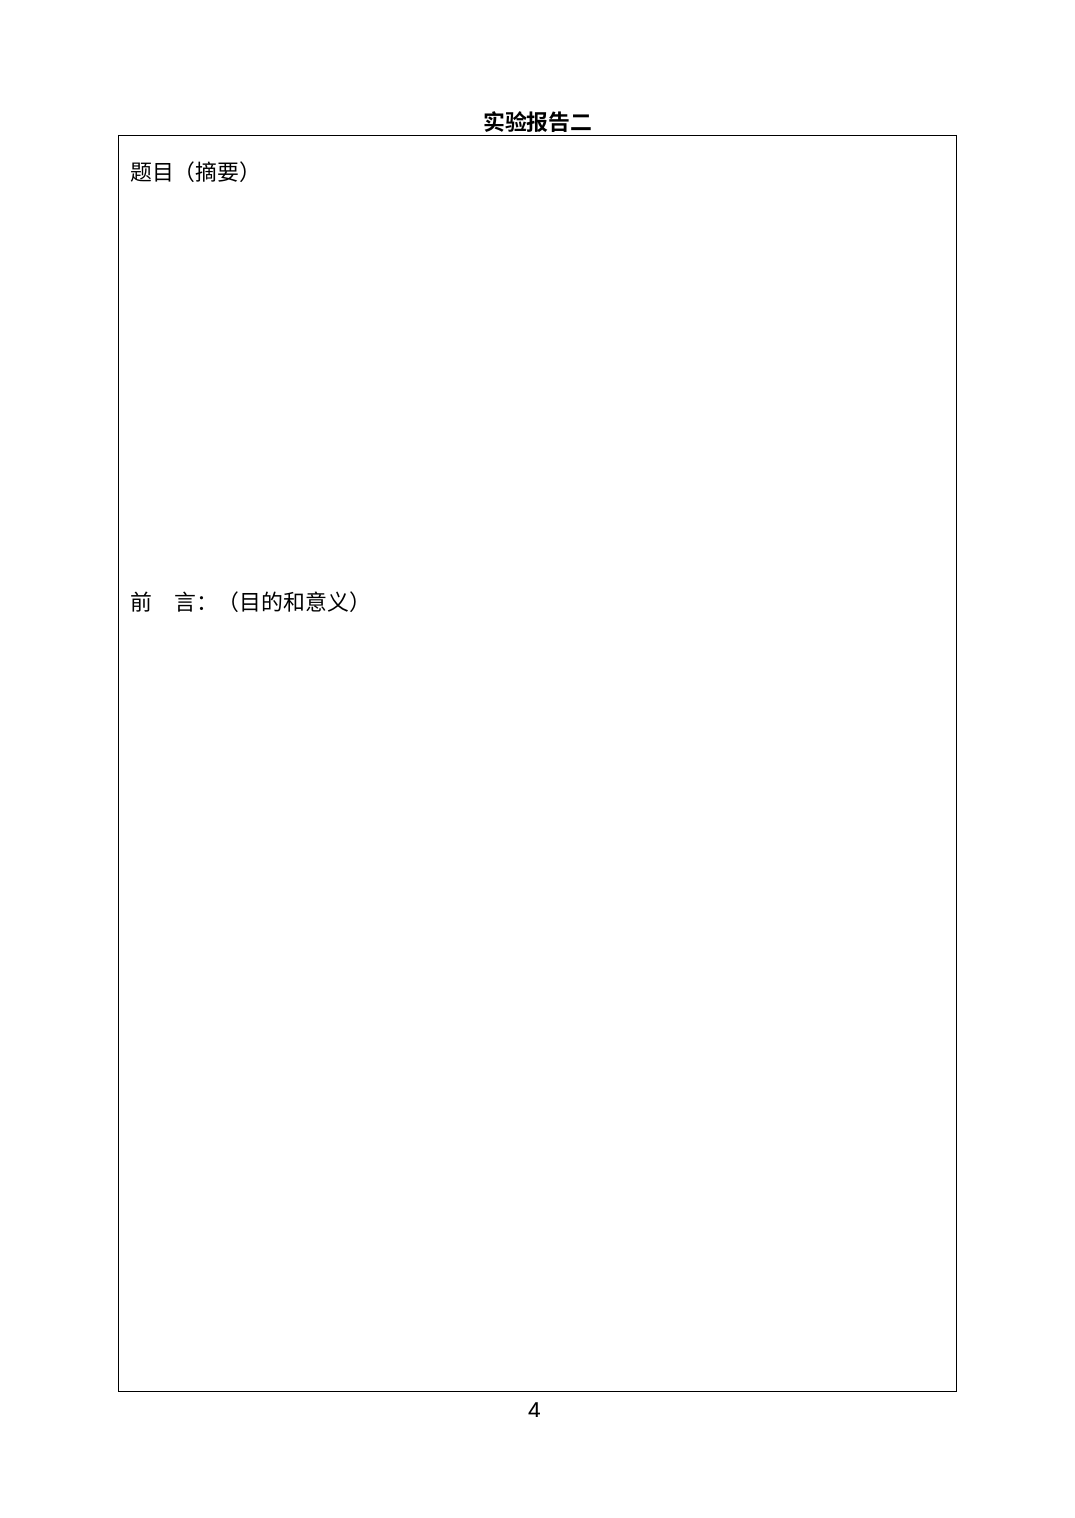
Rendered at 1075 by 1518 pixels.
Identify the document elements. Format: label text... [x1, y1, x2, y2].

subtitle 实验报告二 [119, 105, 956, 137]
text 前 言：（目的和意义） [130, 585, 968, 617]
text 题目（摘要） [130, 154, 968, 186]
